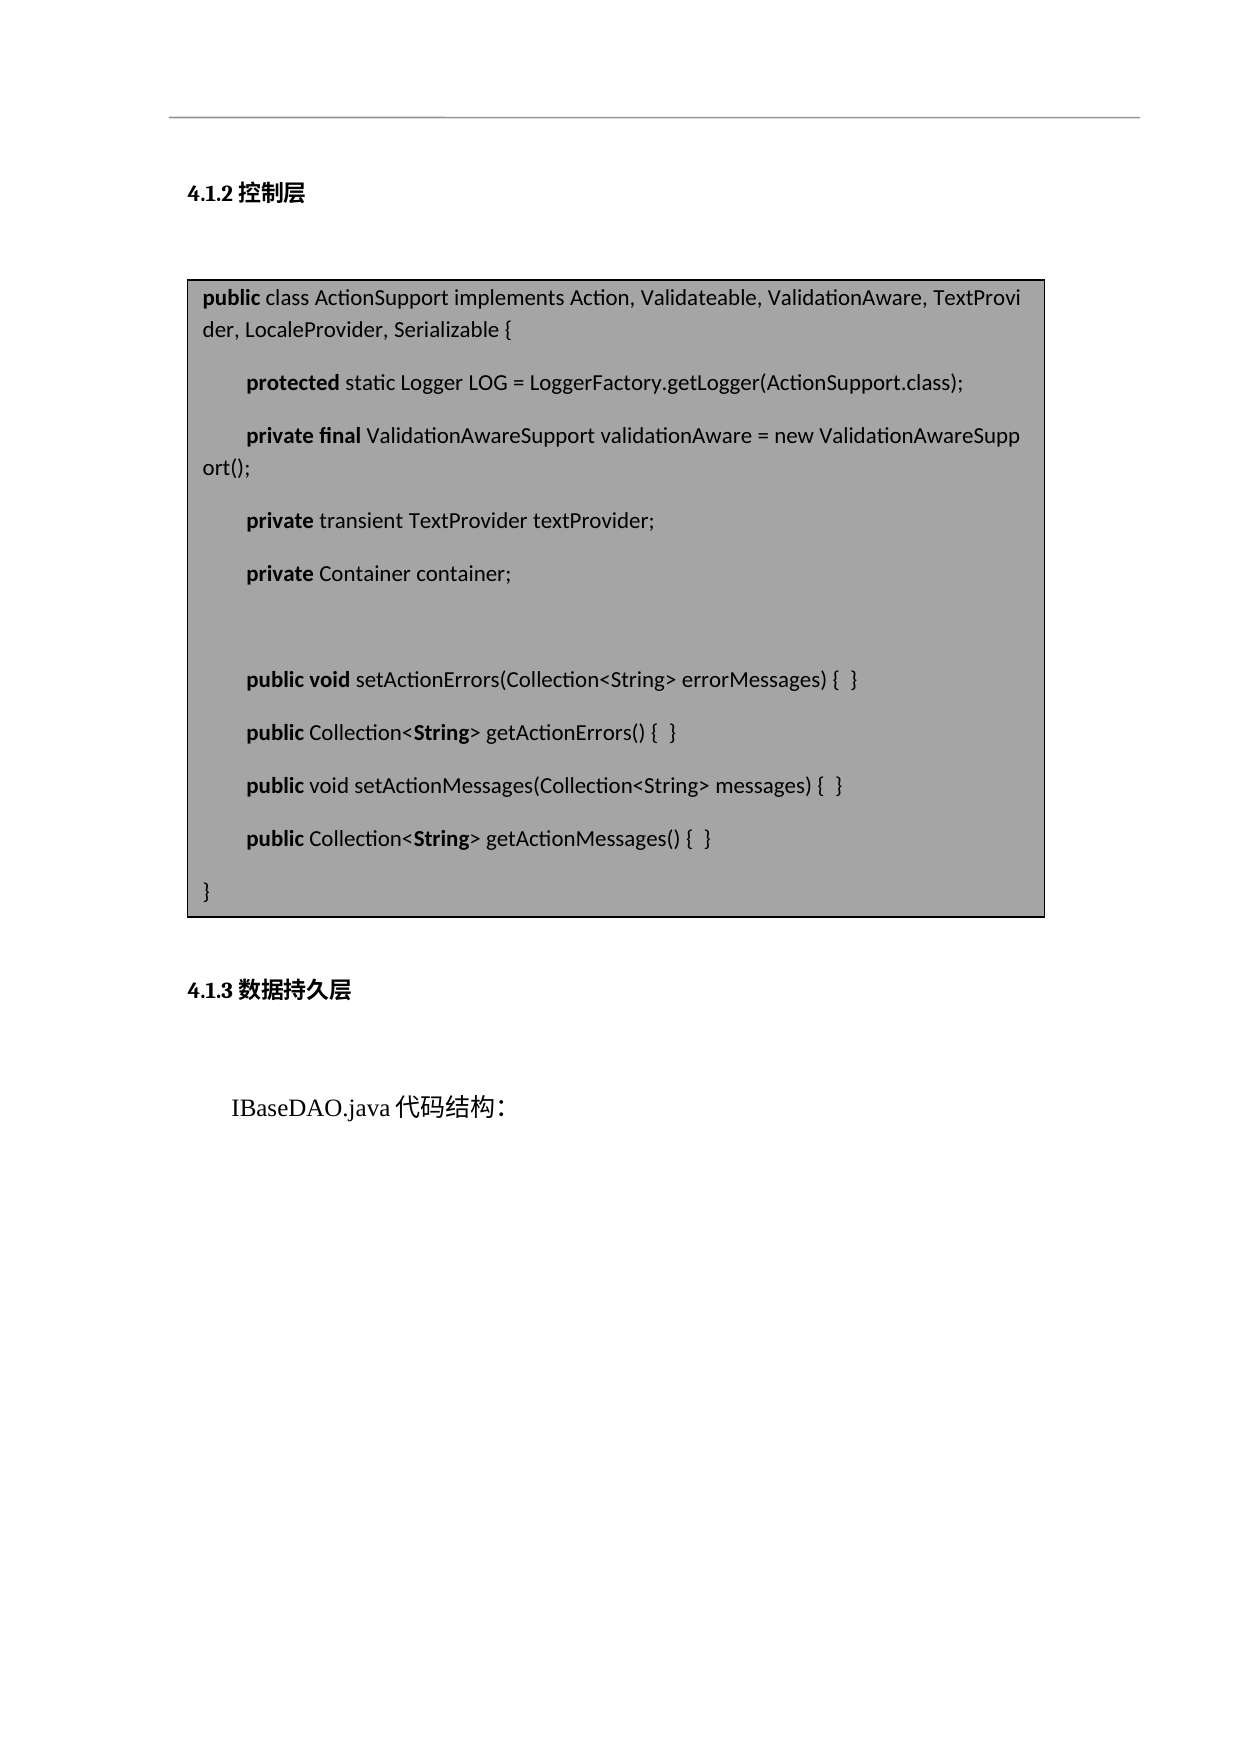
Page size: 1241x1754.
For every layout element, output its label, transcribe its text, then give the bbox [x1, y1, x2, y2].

subtitle 4.1.2 控制层 [187, 159, 1053, 224]
text IBaseDAO.java代码结构： [187, 1073, 1053, 1138]
subtitle 4.1.3 数据持久层 [187, 956, 1053, 1021]
